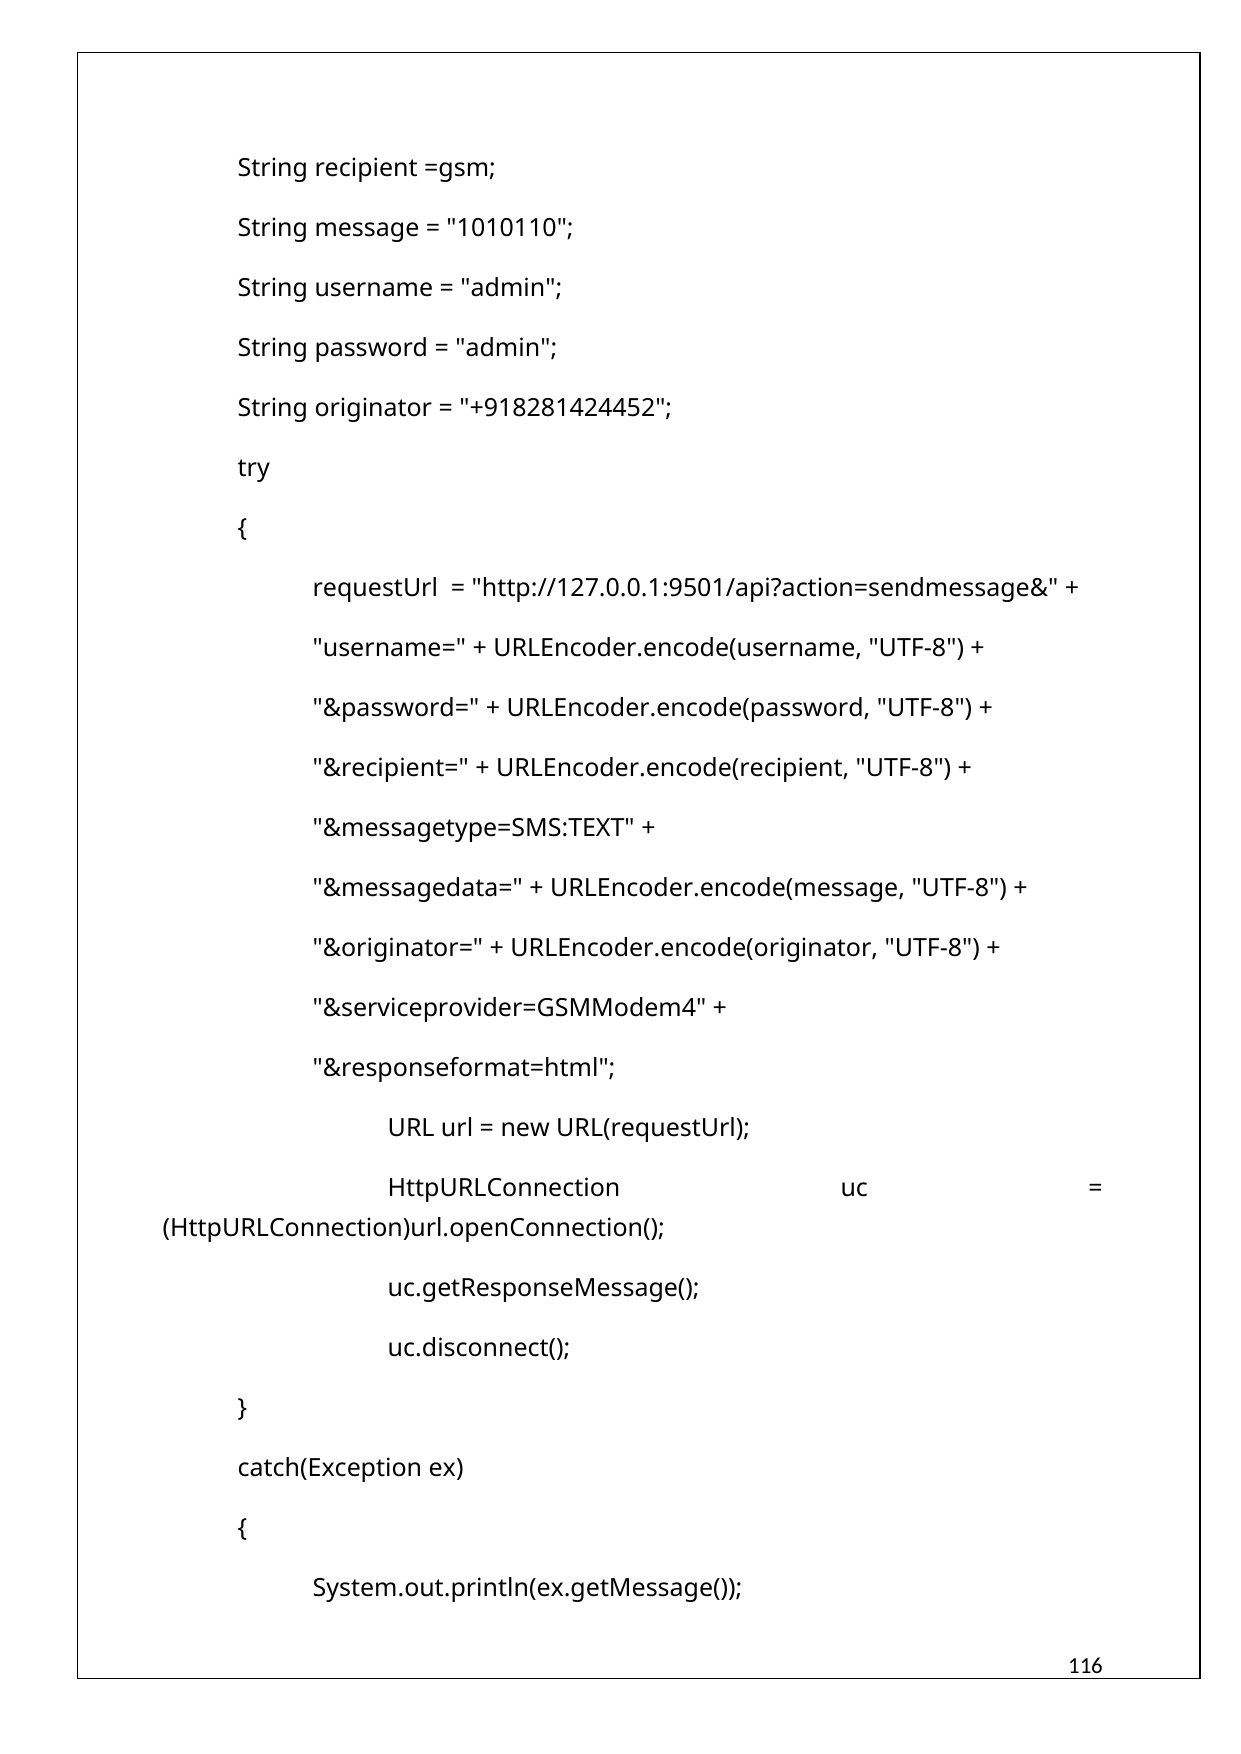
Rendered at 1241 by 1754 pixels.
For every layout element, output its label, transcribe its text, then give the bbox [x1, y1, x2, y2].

text uc.getResponseMessage(); [162, 1269, 1103, 1303]
text HttpURLConnection uc = (HttpURLConnection)url.openConnection(); [162, 1170, 1103, 1243]
text "&responseformat=html"; [162, 1050, 1103, 1084]
text { [162, 510, 1103, 544]
text String originator = "+918281424452"; [162, 390, 1103, 424]
text "&messagedata=" + URLEncoder.encode(message, "UTF-8") + [162, 870, 1103, 904]
text String username = "admin"; [162, 270, 1103, 304]
text catch(Exception ex) [162, 1449, 1103, 1483]
text { [162, 1509, 1103, 1543]
text "username=" + URLEncoder.encode(username, "UTF-8") + [162, 630, 1103, 664]
text uc.disconnect(); [162, 1329, 1103, 1363]
text URL url = new URL(requestUrl); [162, 1110, 1103, 1144]
text "&originator=" + URLEncoder.encode(originator, "UTF-8") + [162, 930, 1103, 964]
text try [162, 450, 1103, 484]
text "&recipient=" + URLEncoder.encode(recipient, "UTF-8") + [162, 750, 1103, 784]
text "&password=" + URLEncoder.encode(password, "UTF-8") + [162, 690, 1103, 724]
text } [162, 1389, 1103, 1423]
text "&serviceprovider=GSMModem4" + [162, 990, 1103, 1024]
text String password = "admin"; [162, 330, 1103, 364]
text String recipient =gsm; [162, 150, 1103, 184]
text System.out.println(ex.getMessage()); [162, 1569, 1103, 1603]
text String message = "1010110"; [162, 210, 1103, 244]
text requestUrl = "http://127.0.0.1:9501/api?action=sendmessage&" + [162, 570, 1103, 604]
text "&messagetype=SMS:TEXT" + [162, 810, 1103, 844]
